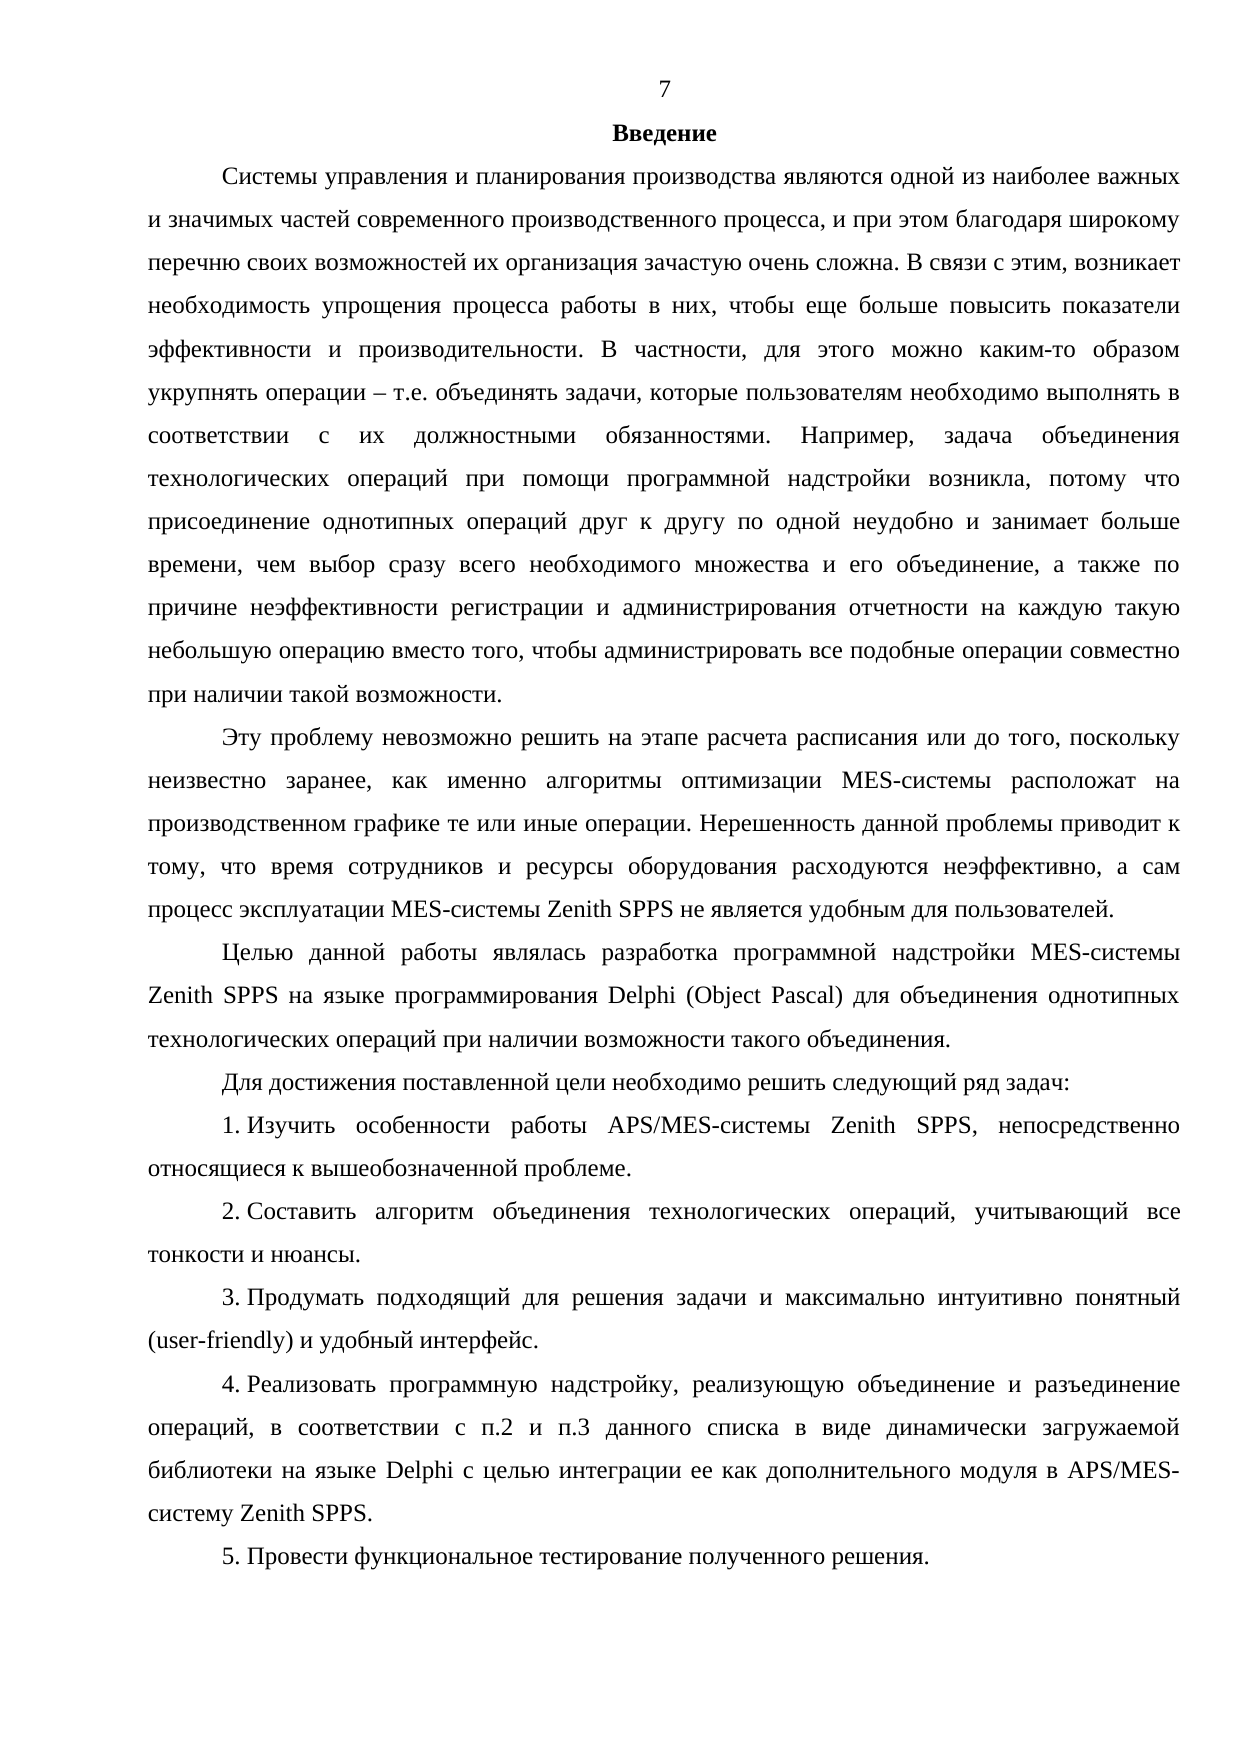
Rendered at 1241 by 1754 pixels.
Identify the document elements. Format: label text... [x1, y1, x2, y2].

text Эту проблему невозможно решить на этапе расчета расписания или до того, поскольку неизвестно заранее, как именно алгоритмы оптимизации MES-системы расположат на производственном графике те или иные операции. Нерешенность данной проблемы приводит к тому, что время сотрудников и ресурсы оборудования расходуются неэффективно, а сам процесс эксплуатации MES-системы Zenith SPPS не является удобным для пользователей. [148, 722, 1181, 923]
text Для достижения поставленной цели необходимо решить следующий ряд задач: [148, 1067, 1181, 1096]
subtitle Введение [148, 118, 1181, 147]
text Целью данной работы являлась разработка программной надстройки MES-системы Zenith SPPS на языке программирования Delphi (Object Pascal) для объединения однотипных технологических операций при наличии возможности такого объединения. [148, 937, 1181, 1052]
text Системы управления и планирования производства являются одной из наиболее важных и значимых частей современного производственного процесса, и при этом благодаря широкому перечню своих возможностей их организация зачастую очень сложна. В связи с этим, возникает необходимость упрощения процесса работы в них, чтобы еще больше повысить показатели эффективности и производительности. В частности, для этого можно каким-то образом укрупнять операции – т.е. объединять задачи, которые пользователям необходимо выполнять в соответствии с их должностными обязанностями. Например, задача объединения технологических операций при помощи программной надстройки возникла, потому что присоединение однотипных операций друг к другу по одной неудобно и занимает больше времени, чем выбор сразу всего необходимого множества и его объединение, а также по причине неэффективности регистрации и администрирования отчетности на каждую такую небольшую операцию вместо того, чтобы администрировать все подобные операции совместно при наличии такой возможности. [148, 161, 1181, 707]
text 4. Реализовать программную надстройку, реализующую объединение и разъединение операций, в соответствии с п.2 и п.3 данного списка в виде динамически загружаемой библиотеки на языке Delphi с целью интеграции ее как дополнительного модуля в APS/MES-систему Zenith SPPS. [148, 1369, 1181, 1527]
text 1. Изучить особенности работы APS/MES-системы Zenith SPPS, непосредственно относящиеся к вышеобозначенной проблеме. [148, 1110, 1181, 1182]
text 3. Продумать подходящий для решения задачи и максимально интуитивно понятный (user-friendly) и удобный интерфейс. [148, 1282, 1181, 1354]
text 5. Провести функциональное тестирование полученного решения. [148, 1541, 1181, 1570]
text 2. Составить алгоритм объединения технологических операций, учитывающий все тонкости и нюансы. [148, 1196, 1181, 1268]
